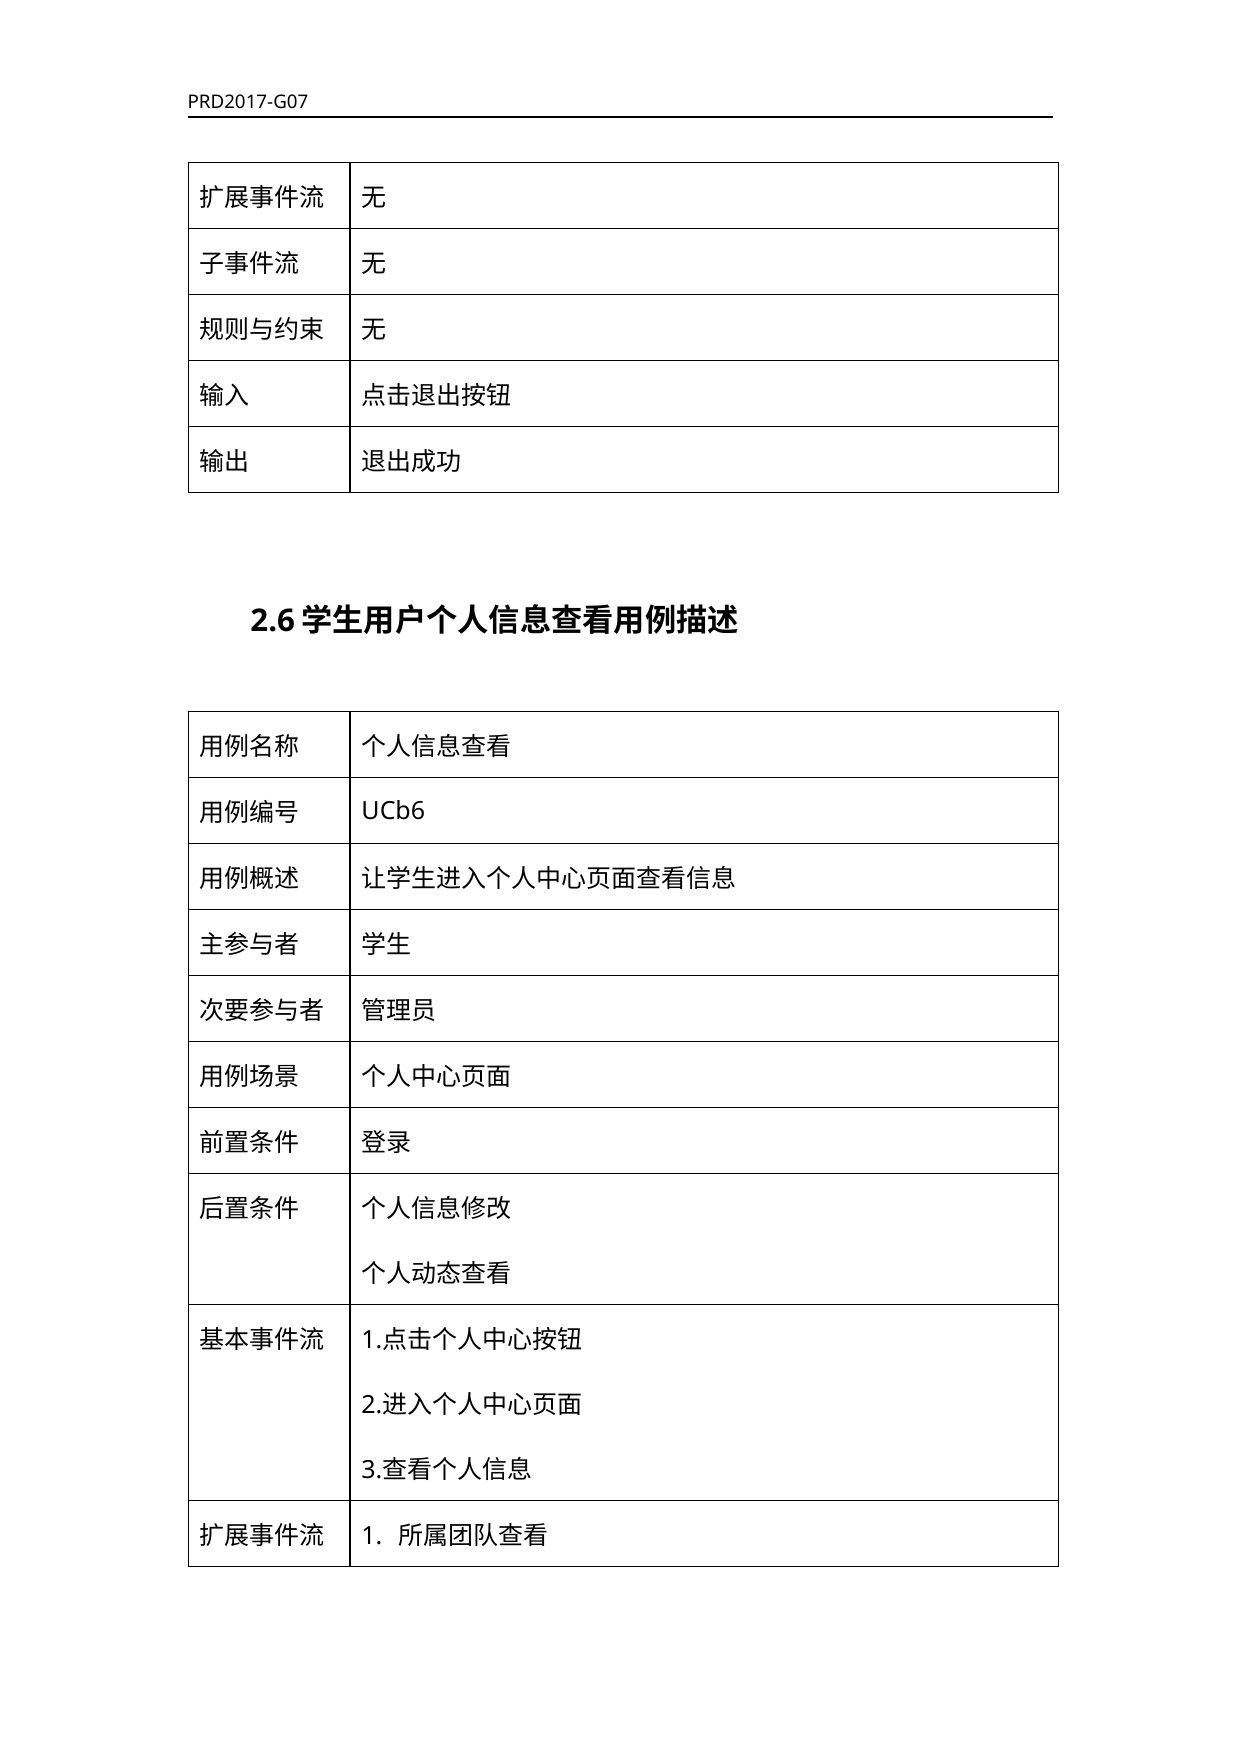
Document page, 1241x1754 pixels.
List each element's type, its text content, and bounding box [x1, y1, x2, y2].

table_cell 规则与约束 [189, 295, 349, 360]
table_cell 无 [351, 295, 1058, 360]
table_header 用例名称 [189, 712, 349, 777]
table_cell 让学生进入个人中心页面查看信息 [351, 844, 1058, 909]
table_cell 管理员 [351, 976, 1058, 1041]
table_cell 用例场景 [189, 1042, 349, 1107]
table_cell 子事件流 [189, 229, 349, 294]
table_cell 个人中心页面 [351, 1042, 1058, 1107]
table_cell 输入 [189, 361, 349, 426]
table_cell 用例概述 [189, 844, 349, 909]
table_cell 点击退出按钮 [351, 361, 1058, 426]
table_cell 主参与者 [189, 910, 349, 975]
table_cell 扩展事件流 [189, 163, 349, 228]
table_cell 输出 [189, 427, 349, 492]
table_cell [351, 1501, 1058, 1566]
table_cell 退出成功 [351, 427, 1058, 492]
table_cell 1.点击个人中心按钮 2.进入个人中心页面 3.查看个人信息 [351, 1305, 1058, 1500]
table_cell 扩展事件流 [189, 1501, 349, 1566]
table_cell 无 [351, 163, 1058, 228]
table_cell 基本事件流 [189, 1305, 349, 1500]
table_cell UCb6 [351, 778, 1058, 843]
table_cell 次要参与者 [189, 976, 349, 1041]
table_cell 登录 [351, 1108, 1058, 1173]
table_cell 前置条件 [189, 1108, 349, 1173]
table_cell 无 [351, 229, 1058, 294]
subtitle 2.6学生用户个人信息查看用例描述 [187, 585, 1053, 650]
table_cell 学生 [351, 910, 1058, 975]
table_cell 后置条件 [189, 1174, 349, 1304]
table_cell 个人信息修改 个人动态查看 [351, 1174, 1058, 1304]
table_header 个人信息查看 [351, 712, 1058, 777]
table_cell 用例编号 [189, 778, 349, 843]
